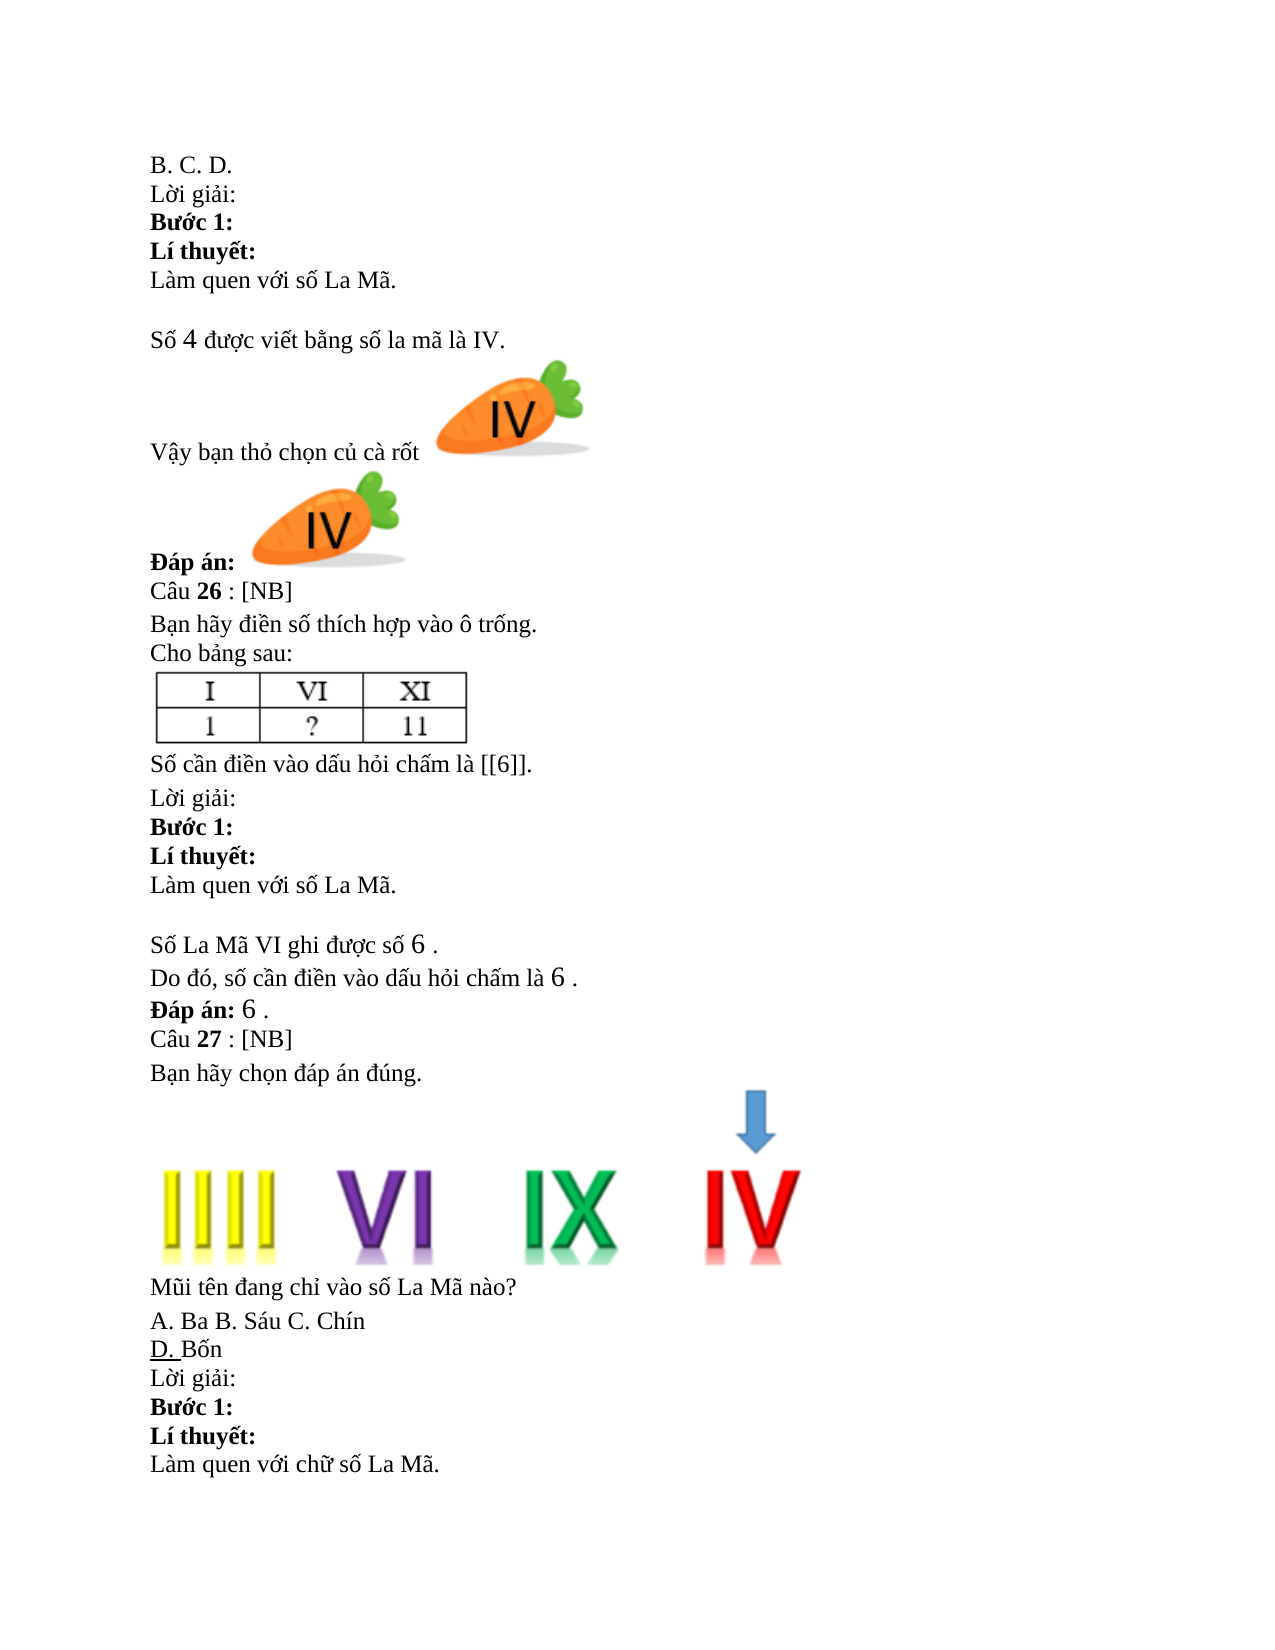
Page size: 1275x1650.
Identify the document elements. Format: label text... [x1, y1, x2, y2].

text B. C. D. [150, 150, 1125, 179]
text Lời giải: [150, 783, 1125, 812]
text Bước 1: [150, 207, 1125, 236]
picture [150, 667, 472, 750]
picture [425, 355, 599, 460]
text Câu 27 : [NB] [150, 1024, 1125, 1053]
text Lời giải: [150, 1363, 1125, 1392]
text Lời giải: [150, 179, 1125, 207]
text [150, 1421, 1125, 1478]
text A. Ba B. Sáu C. Chín [150, 1306, 1125, 1334]
text Bạn hãy điền số thích hợp vào ô trống. Cho bảng sau: Số cần điền vào dấu hỏi chấm là [[6]]. [150, 609, 1125, 778]
text D. Bốn [150, 1334, 1125, 1363]
text Lí thuyết: Làm quen với số La Mã. Số La Mã VI ghi được số 6 . Do đó, số cần điền vào dấu hỏi chấm là 6 . Đáp án: 6 . [150, 841, 1125, 1024]
text Câu 26 : [NB] [150, 576, 1125, 604]
picture [150, 1087, 809, 1272]
text Bước 1: [150, 1392, 1125, 1421]
text Bước 1: [150, 812, 1125, 841]
text Lí thuyết: Làm quen với số La Mã. Số 4 được viết bằng số la mã là IV. Vậy bạn thỏ chọn củ cà rốt Đáp án: [150, 236, 1125, 576]
picture [241, 465, 415, 571]
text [150, 1058, 1125, 1301]
